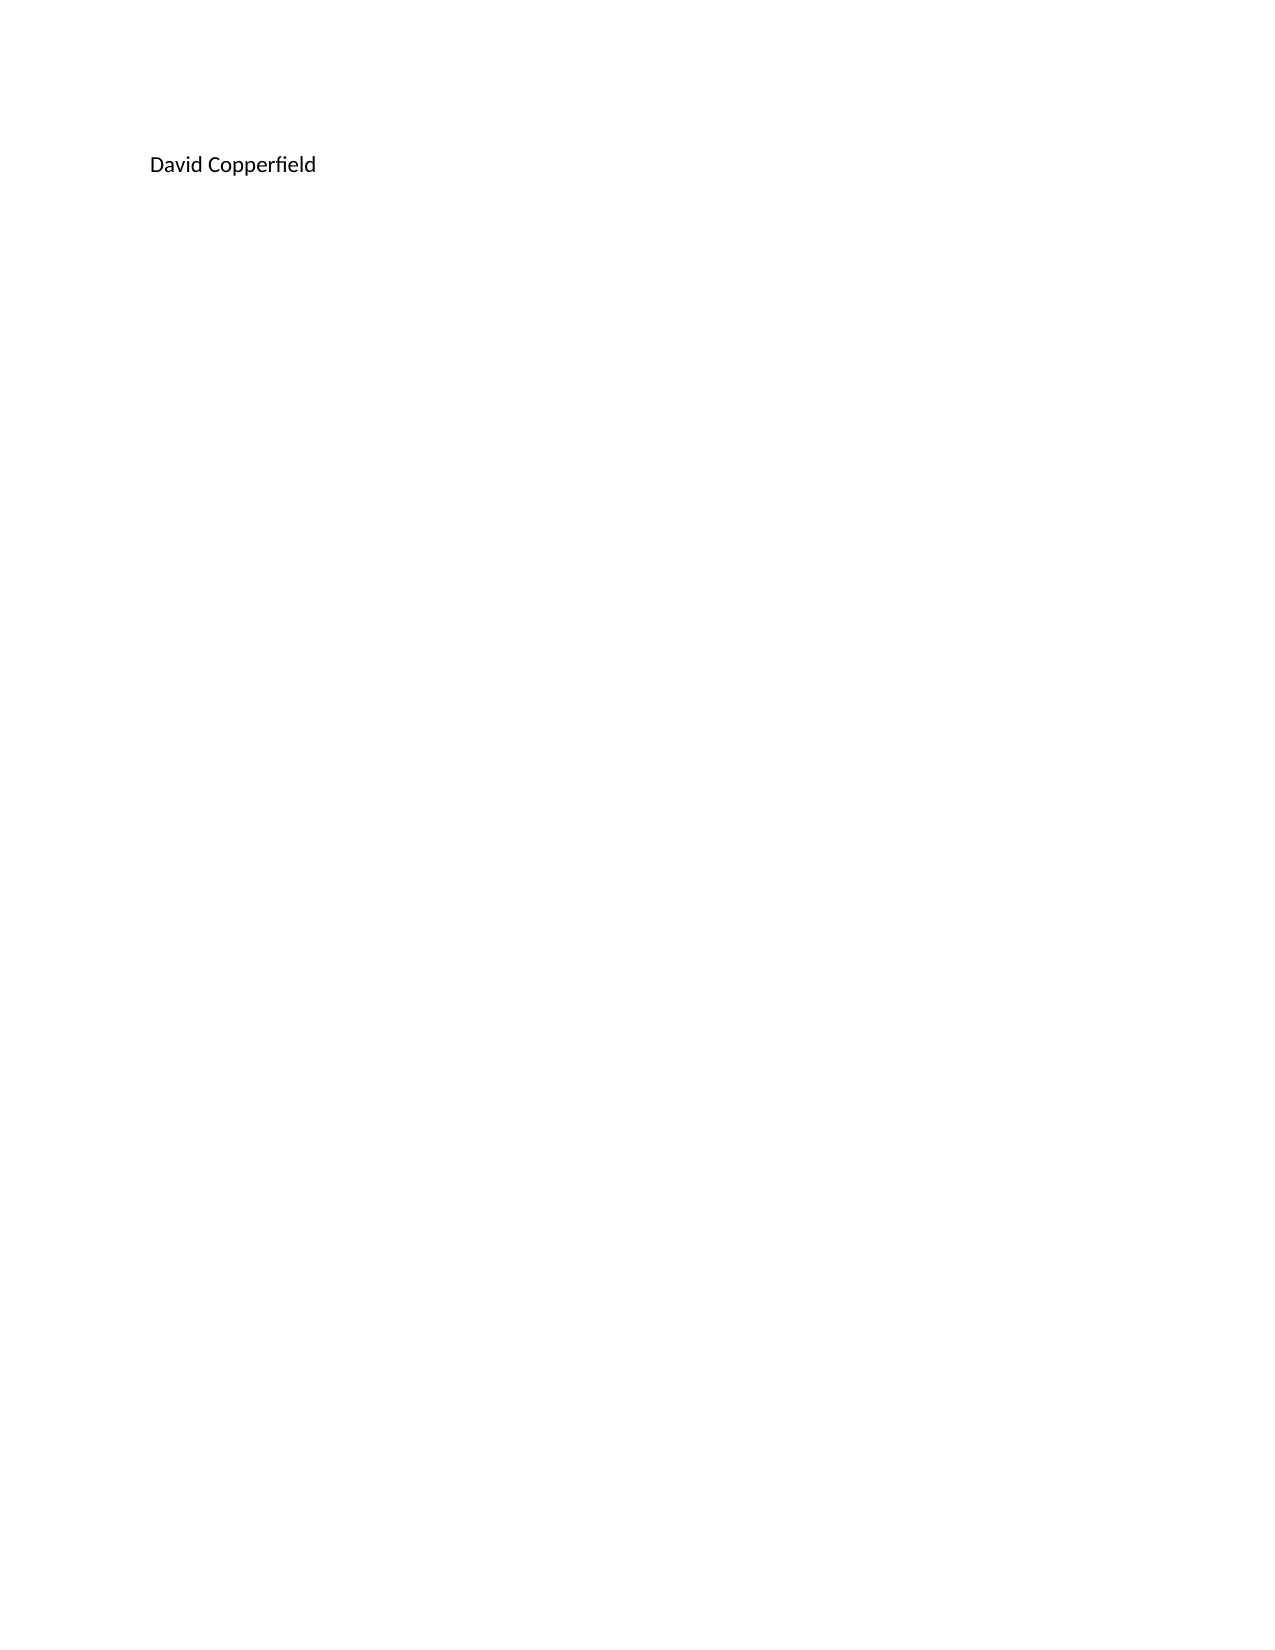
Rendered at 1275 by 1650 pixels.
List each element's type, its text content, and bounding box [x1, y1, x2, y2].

text David Copperfield [150, 150, 1125, 178]
